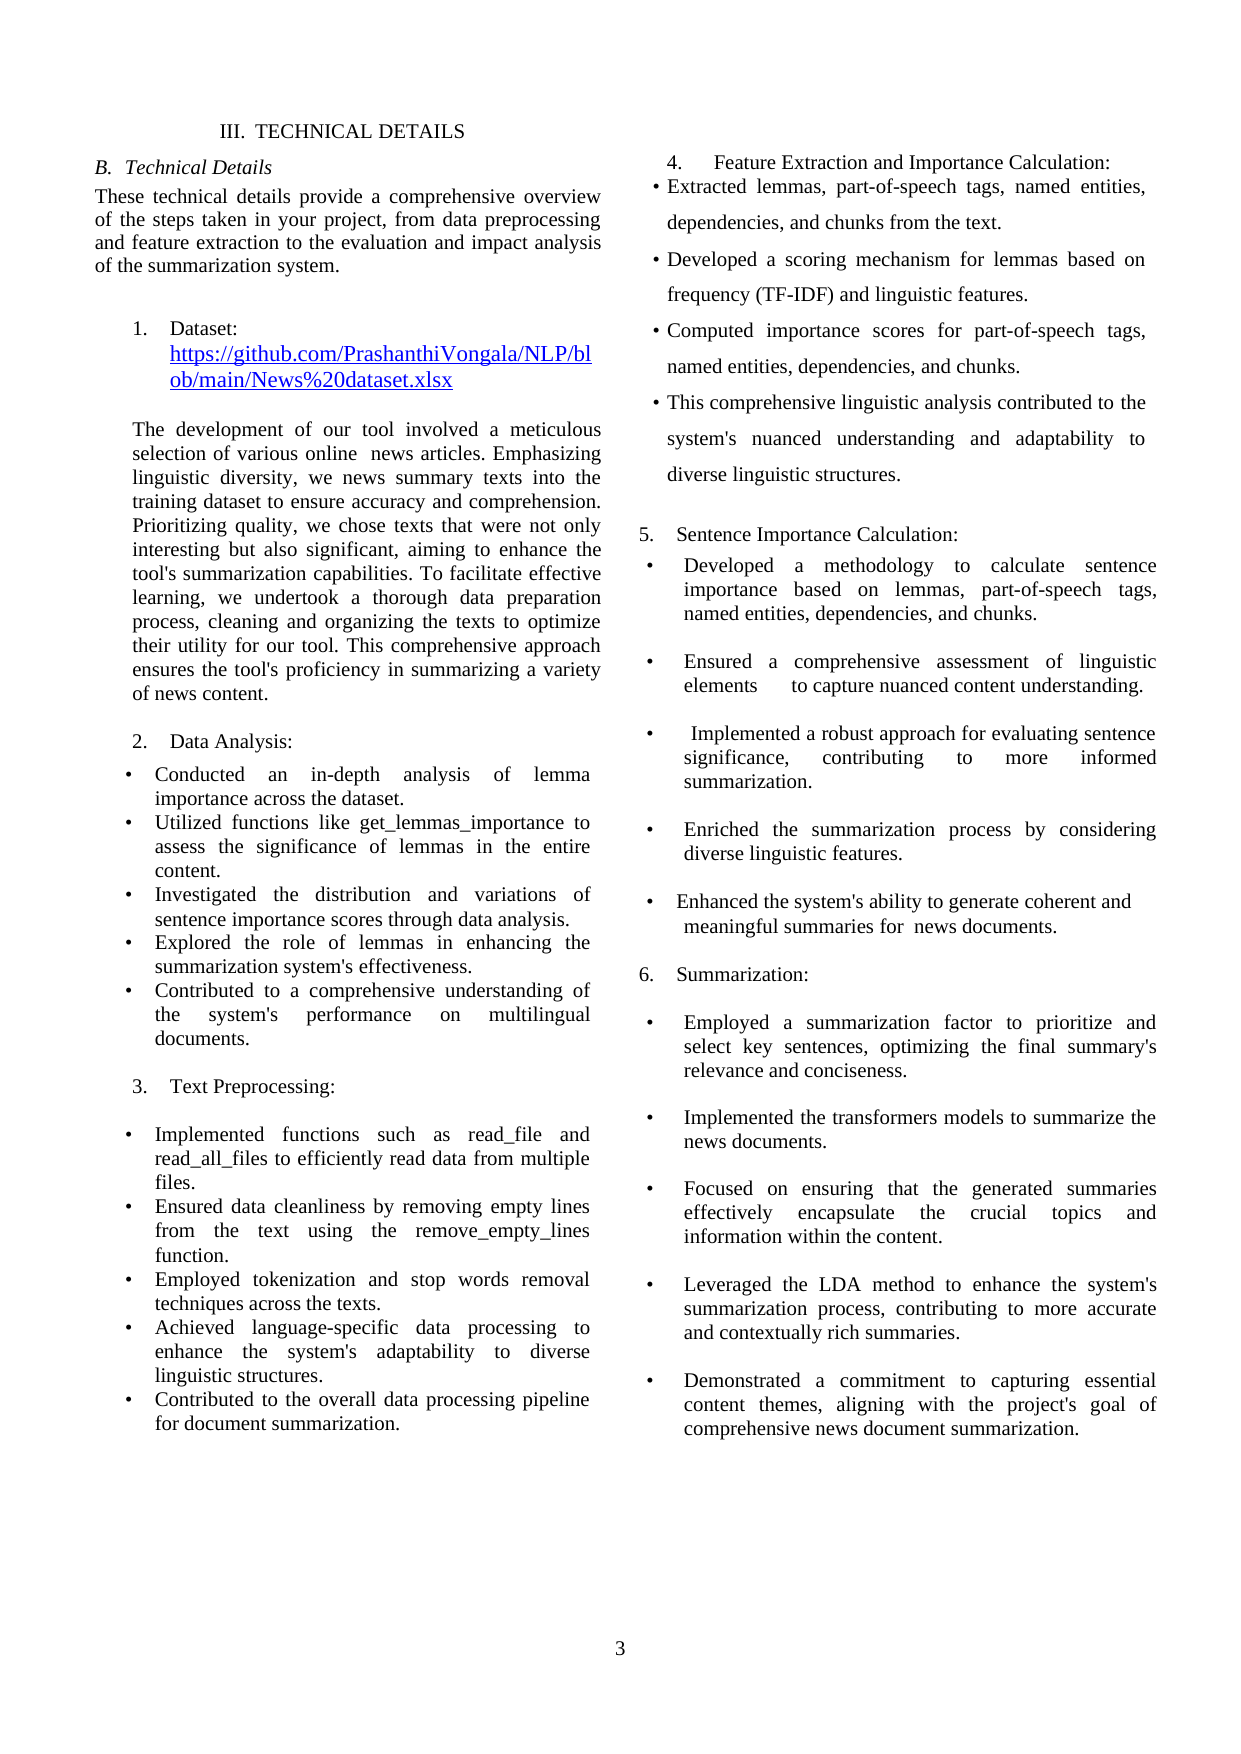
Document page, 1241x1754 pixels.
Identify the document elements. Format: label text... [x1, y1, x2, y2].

list Enriched the summarization process by considering diverse linguistic features. [646, 817, 1157, 865]
list Text Preprocessing: [132, 1074, 602, 1098]
list Technical Details [94, 155, 602, 179]
list Sentence Importance Calculation: [638, 522, 1157, 546]
list Summarization: [638, 962, 1157, 986]
list Contributed to a comprehensive understanding of the system's performance on multilingual documents. [124, 978, 590, 1050]
list Ensured data cleanliness by removing empty lines from the text using the remove_empty_lines function. [124, 1194, 591, 1267]
list Dataset: https://github.com/PrashanthiVongala/NLP/blob/main/News%20dataset.xlsx [132, 314, 596, 393]
list Enhanced the system's ability to generate coherent and meaningful summaries for news documents. [646, 889, 1157, 938]
list Ensured a comprehensive assessment of linguistic elements to capture nuanced content understanding. [646, 649, 1157, 697]
list Implemented functions such as read_file and read_all_files to efficiently read data from multiple files. [124, 1122, 591, 1194]
list Explored the role of lemmas in enhancing the summarization system's effectiveness. [124, 931, 590, 978]
list Achieved language-specific data processing to enhance the system's adaptability to diverse linguistic structures. [124, 1315, 591, 1387]
list TECHNICAL DETAILS [219, 119, 602, 143]
text These technical details provide a comprehensive overview of the steps taken in your project, from data preprocessing and feature extraction to the evaluation and impact analysis of the summarization system. [94, 186, 601, 277]
list Focused on ensuring that the generated summaries effectively encapsulate the crucial topics and information within the content. [646, 1176, 1157, 1248]
list Leveraged the LDA method to enhance the system's summarization process, contributing to more accurate and contextually rich summaries. [646, 1272, 1157, 1344]
list Implemented the transformers models to summarize the news documents. [646, 1105, 1157, 1153]
list Demonstrated a commitment to capturing essential content themes, aligning with the project's goal of comprehensive news document summarization. [646, 1368, 1157, 1440]
list Investigated the distribution and variations of sentence importance scores through data analysis. [124, 882, 591, 931]
list Implemented a robust approach for evaluating sentence significance, contributing to more informed summarization. [646, 721, 1157, 793]
list This comprehensive linguistic analysis contributed to the system's nuanced understanding and adaptability to diverse linguistic structures. [652, 390, 1146, 486]
list Computed importance scores for part-of-speech tags, named entities, dependencies, and chunks. [652, 318, 1146, 378]
list Utilized functions like get_lemmas_importance to assess the significance of lemmas in the entire content. [124, 810, 591, 882]
list Contributed to the overall data processing pipeline for document summarization. [124, 1387, 591, 1435]
list Extracted lemmas, part-of-speech tags, named entities, dependencies, and chunks from the text. [652, 174, 1146, 234]
list Data Analysis: [132, 729, 602, 753]
list Conducted an in-depth analysis of lemma importance across the dataset. [124, 762, 591, 810]
list Feature Extraction and Importance Calculation: [667, 150, 1157, 174]
list Developed a methodology to calculate sentence importance based on lemmas, part-of-speech tags, named entities, dependencies, and chunks. [646, 553, 1157, 625]
list Employed a summarization factor to prioritize and select key sentences, optimizing the final summary's relevance and conciseness. [646, 1010, 1157, 1082]
list Developed a scoring mechanism for lemmas based on frequency (TF-IDF) and linguistic features. [652, 247, 1146, 306]
list Employed tokenization and stop words removal techniques across the texts. [124, 1267, 591, 1315]
text The development of our tool involved a meticulous selection of various online news articles. Emphasizing linguistic diversity, we news summary texts into the training dataset to ensure accuracy and comprehension. Prioritizing quality, we chose texts that were not only interesting but also significant, aiming to enhance the tool's summarization capabilities. To facilitate effective learning, we undertook a thorough data preparation process, cleaning and organizing the texts to optimize their utility for our tool. This comprehensive approach ensures the tool's proficiency in summarizing a variety of news content. [132, 417, 601, 705]
